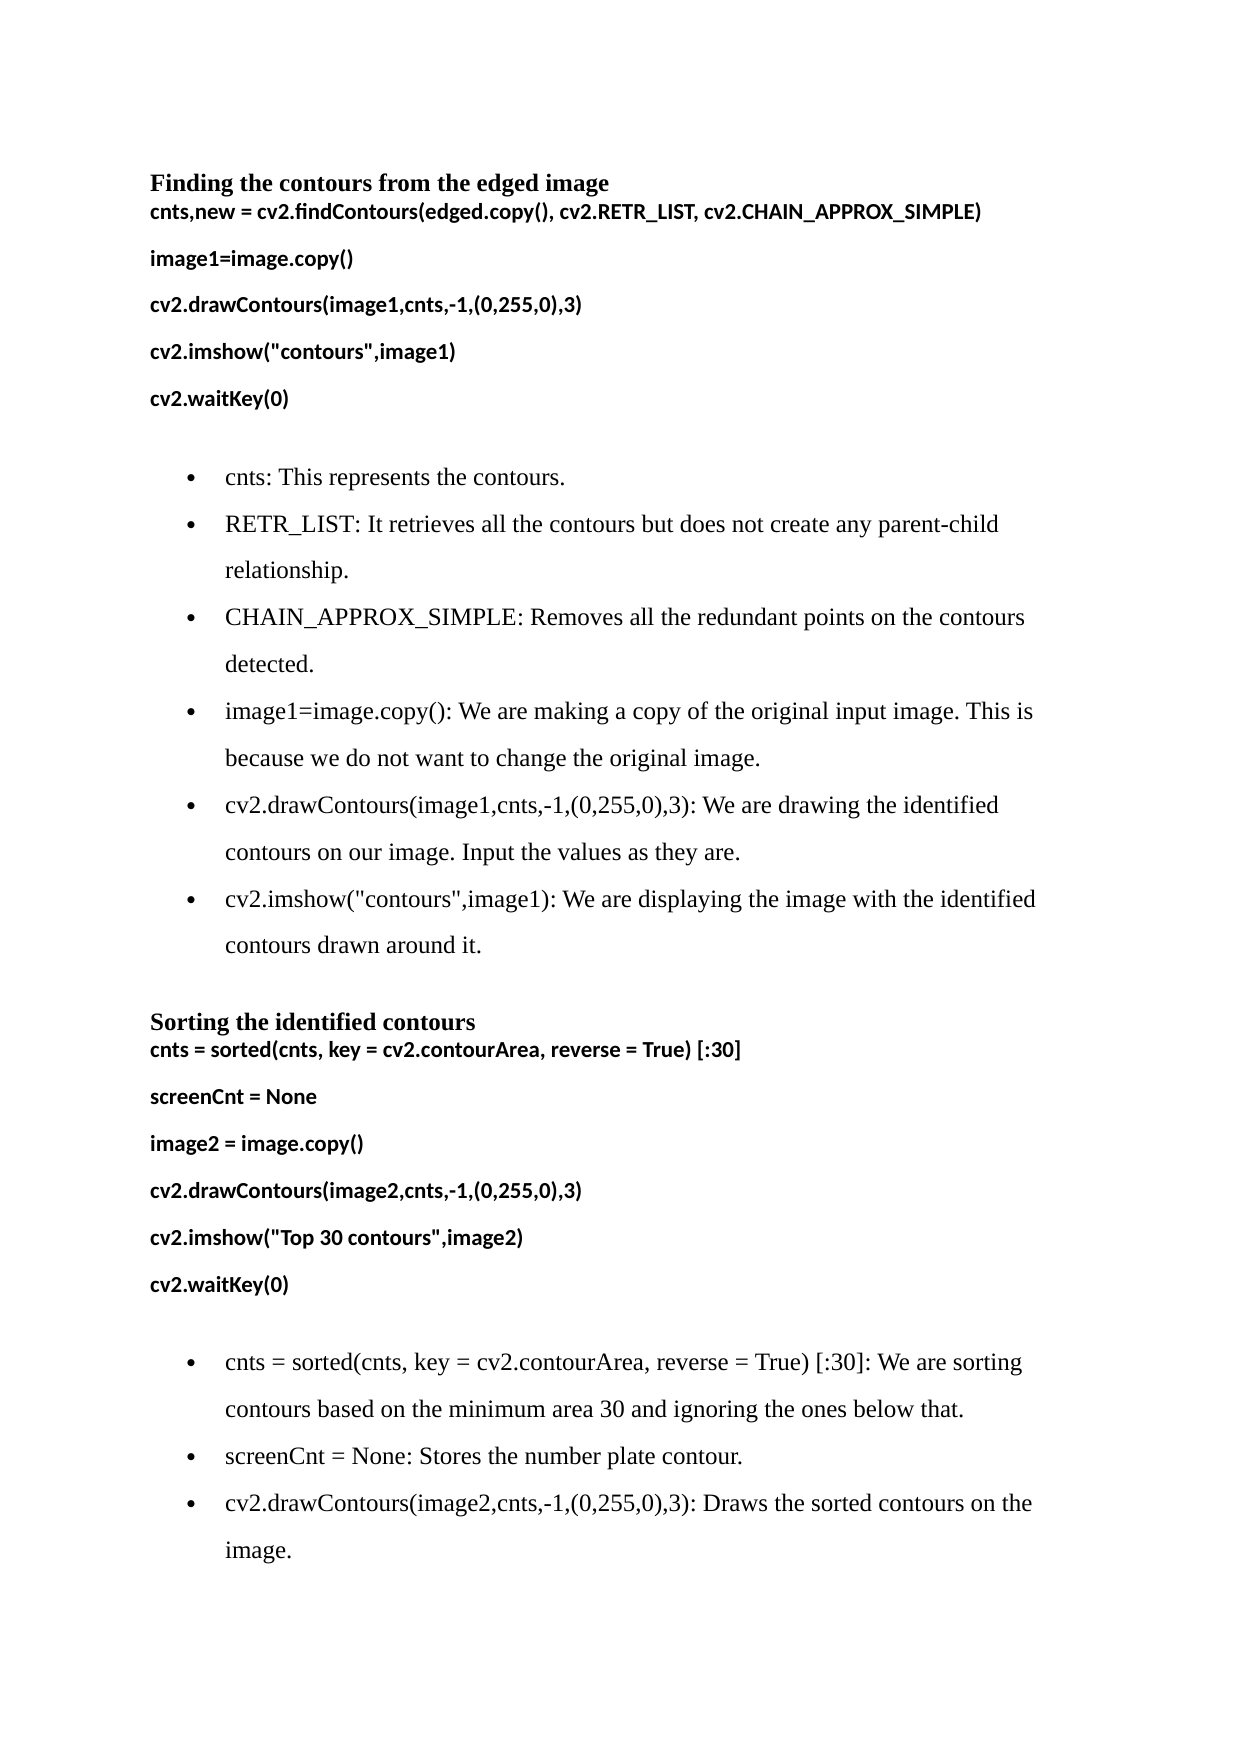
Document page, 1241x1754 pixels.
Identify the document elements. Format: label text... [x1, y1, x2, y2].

list cv2.imshow("contours",image1): We are displaying the image with the identified contours drawn around it. [187, 866, 1090, 959]
list RETR_LIST: It retrieves all the contours but does not create any parent-child relationship. [187, 491, 1090, 584]
text cnts = sorted(cnts, key = cv2.contourArea, reverse = True) [:30] [150, 1035, 1090, 1063]
text cv2.imshow("Top 30 contours",image2) [150, 1223, 1090, 1251]
text screenCnt = None [150, 1082, 1090, 1110]
text cv2.waitKey(0) [150, 384, 1090, 412]
list image1=image.copy(): We are making a copy of the original input image. This is because we do not want to change the original image. [187, 678, 1090, 772]
list cv2.drawContours(image1,cnts,-1,(0,255,0),3): We are drawing the identified contours on our image. Input the values as they are. [187, 772, 1090, 866]
text cv2.imshow("contours",image1) [150, 337, 1090, 366]
list cv2.drawContours(image2,cnts,-1,(0,255,0),3): Draws the sorted contours on the image. [187, 1470, 1090, 1563]
text cnts,new = cv2.findContours(edged.copy(), cv2.RETR_LIST, cv2.CHAIN_APPROX_SIMPLE) [150, 197, 1090, 225]
list screenCnt = None: Stores the number plate contour. [187, 1423, 1090, 1470]
text image2 = image.copy() [150, 1129, 1090, 1157]
list cnts: This represents the contours. [187, 444, 1090, 491]
subtitle Finding the contours from the edged image [150, 150, 1090, 197]
list CHAIN_APPROX_SIMPLE: Removes all the redundant points on the contours detected. [187, 584, 1090, 678]
list cnts = sorted(cnts, key = cv2.contourArea, reverse = True) [:30]: We are sorting contours based on the minimum area 30 and ignoring the ones below that. [187, 1329, 1090, 1423]
text cv2.drawContours(image1,cnts,-1,(0,255,0),3) [150, 291, 1090, 319]
subtitle Sorting the identified contours [150, 988, 1090, 1035]
text cv2.waitKey(0) [150, 1270, 1090, 1298]
text image1=image.copy() [150, 244, 1090, 272]
text cv2.drawContours(image2,cnts,-1,(0,255,0),3) [150, 1176, 1090, 1204]
